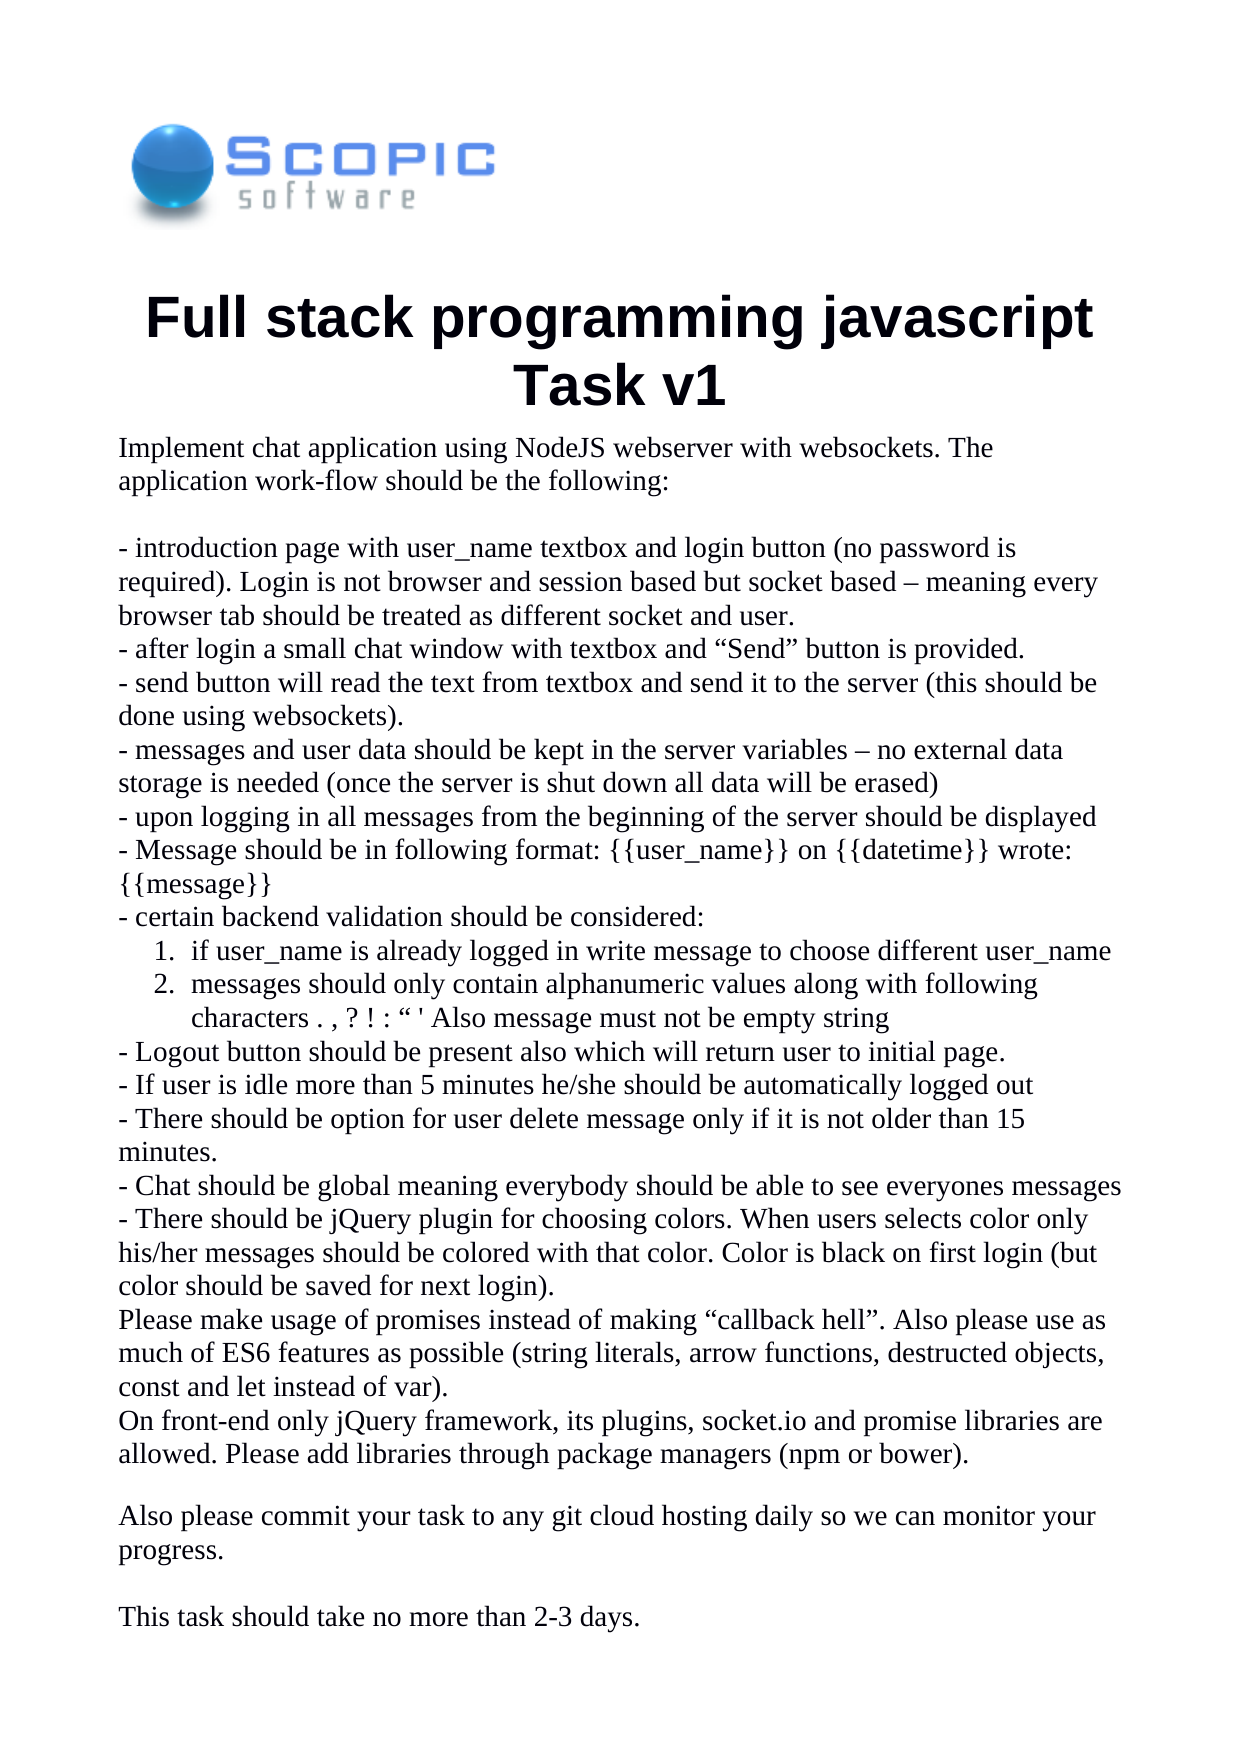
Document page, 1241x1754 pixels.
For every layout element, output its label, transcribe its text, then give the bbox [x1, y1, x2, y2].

text Also please commit your task to any git cloud hosting daily so we can monitor your progress. [118, 1498, 1122, 1566]
text - Message should be in following format: {{user_name}} on {{datetime}} wrote: {{message}} [118, 832, 1122, 899]
text - Logout button should be present also which will return user to initial page. [118, 1034, 1122, 1067]
text Implement chat application using NodeJS webserver with websockets. The application work-flow should be the following: [118, 430, 1122, 497]
text - There should be option for user delete message only if it is not older than 15 minutes. [118, 1101, 1122, 1168]
picture [118, 118, 509, 230]
title Full stack programming javascript Task v1 [118, 283, 1122, 417]
text - introduction page with user_name textbox and login button (no password is required). Login is not browser and session based but socket based – meaning every browser tab should be treated as different socket and user. [118, 531, 1122, 631]
list messages should only contain alphanumeric values along with following characters . , ? ! : “ ' Also message must not be empty string [153, 967, 1122, 1034]
text Please make usage of promises instead of making “callback hell”. Also please use as much of ES6 features as possible (string literals, arrow functions, destructed objects, const and let instead of var). [118, 1302, 1122, 1403]
text On front-end only jQuery framework, its plugins, socket.io and promise libraries are allowed. Please add libraries through package managers (npm or bower). [118, 1403, 1122, 1470]
text - Chat should be global meaning everybody should be able to see everyones messages [118, 1168, 1122, 1201]
text - after login a small chat window with textbox and “Send” button is provided. [118, 631, 1122, 665]
text - If user is idle more than 5 minutes he/she should be automatically logged out [118, 1067, 1122, 1101]
list if user_name is already logged in write message to choose different user_name [153, 933, 1122, 967]
text - certain backend validation should be considered: [118, 899, 1122, 933]
text - upon logging in all messages from the beginning of the server should be displayed [118, 799, 1122, 832]
text - send button will read the text from textbox and send it to the server (this should be done using websockets). [118, 665, 1122, 732]
text - There should be jQuery plugin for choosing colors. When users selects color only his/her messages should be colored with that color. Color is black on first login (but color should be saved for next login). [118, 1201, 1122, 1302]
text - messages and user data should be kept in the server variables – no external data storage is needed (once the server is shut down all data will be erased) [118, 732, 1122, 799]
text This task should take no more than 2-3 days. [118, 1599, 1122, 1633]
